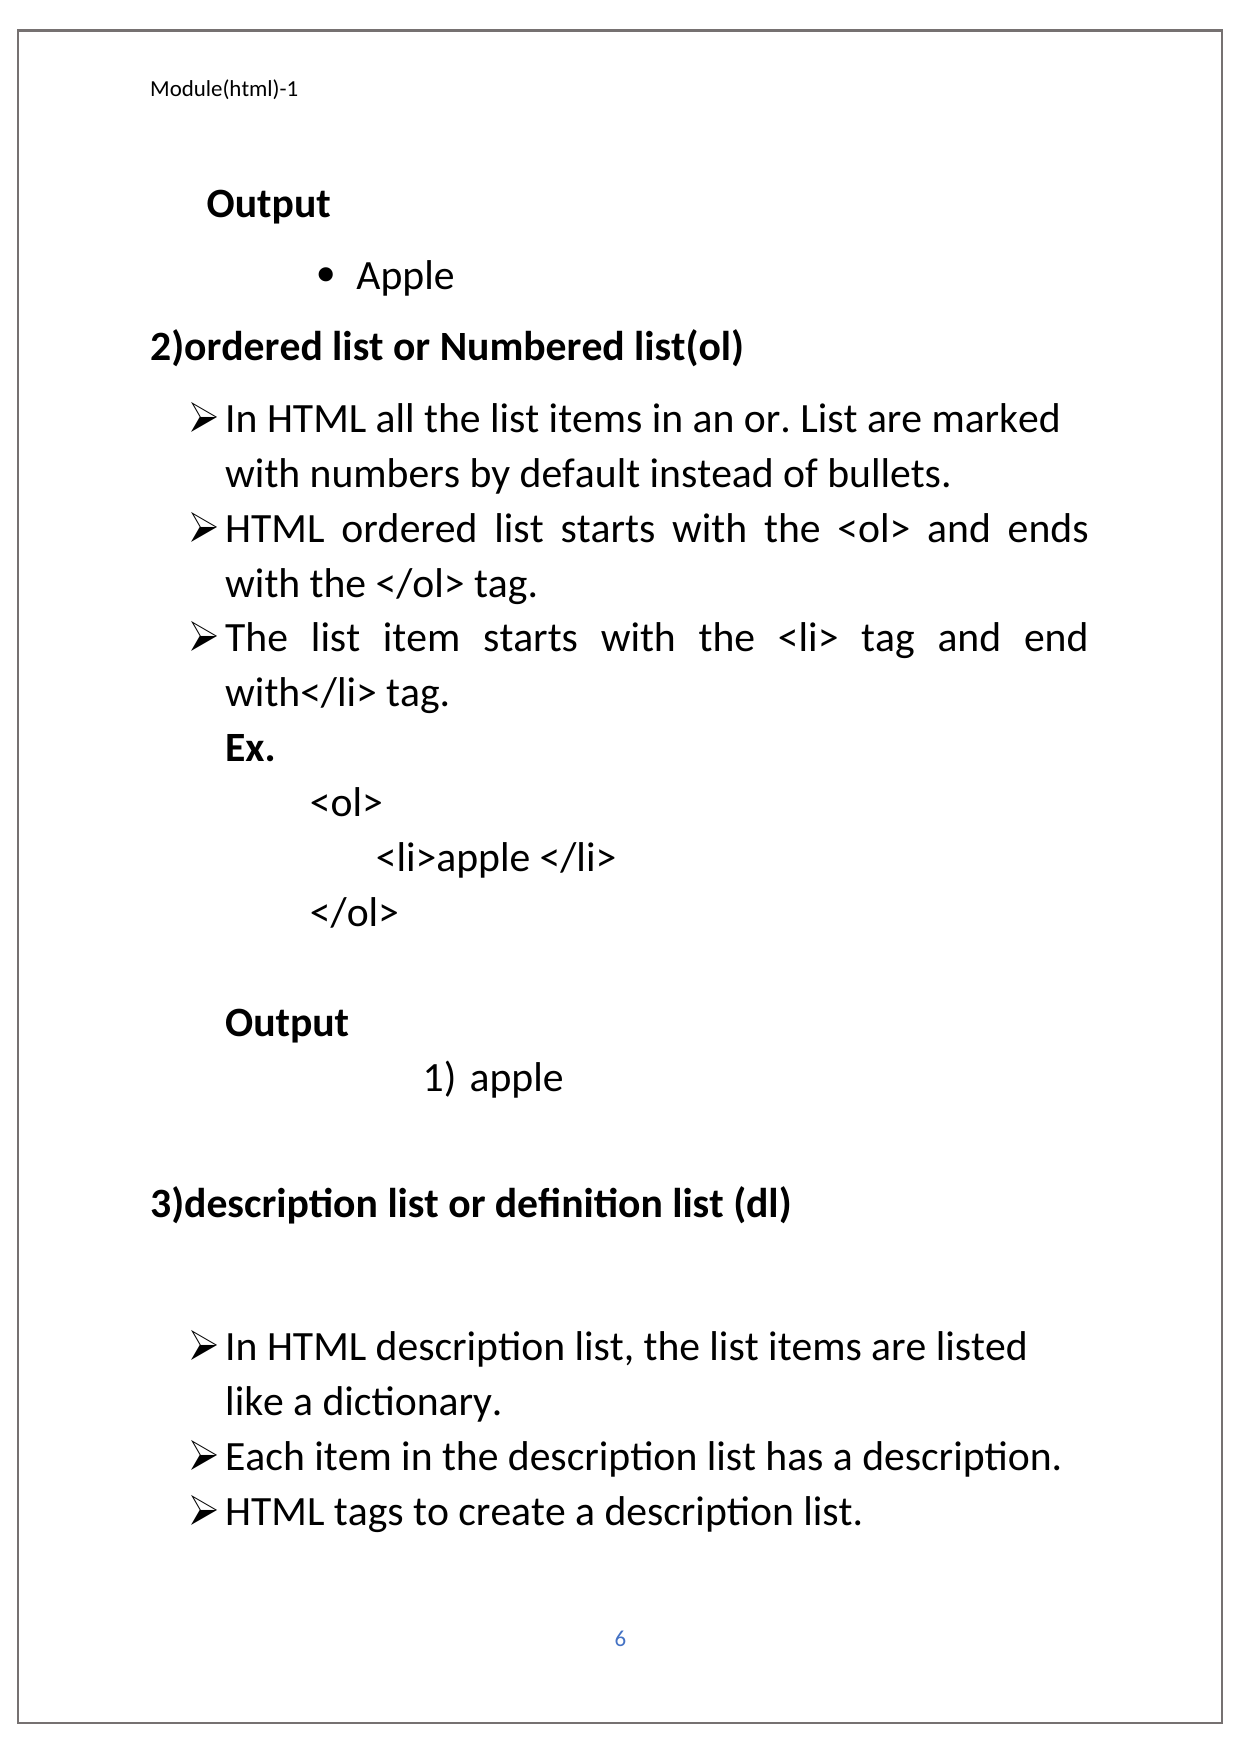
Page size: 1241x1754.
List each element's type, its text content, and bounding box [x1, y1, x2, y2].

list Each item in the description list has a description. [187, 1430, 1090, 1481]
list <li>apple </li> [225, 831, 1090, 882]
list apple [422, 1051, 1090, 1101]
list Ex. [225, 721, 1090, 772]
list In HTML description list, the list items are listed like a dictionary. [187, 1320, 1090, 1426]
list In HTML all the list items in an or. List are marked with numbers by default instead of bullets. [187, 392, 1090, 498]
list HTML tags to create a description list. [187, 1485, 1090, 1536]
text Output [150, 177, 1090, 228]
text 3)description list or definition list (dl) [150, 1177, 1090, 1228]
list Apple [319, 249, 1090, 299]
list Output [225, 996, 1090, 1047]
list HTML ordered list starts with the <ol> and ends with the </ol> tag. [187, 502, 1090, 607]
list The list item starts with the <li> tag and end with</li> tag. [187, 611, 1090, 717]
list </ol> [225, 886, 1090, 937]
list <ol> [225, 776, 1090, 827]
text 2)ordered list or Numbered list(ol) [150, 320, 1090, 371]
